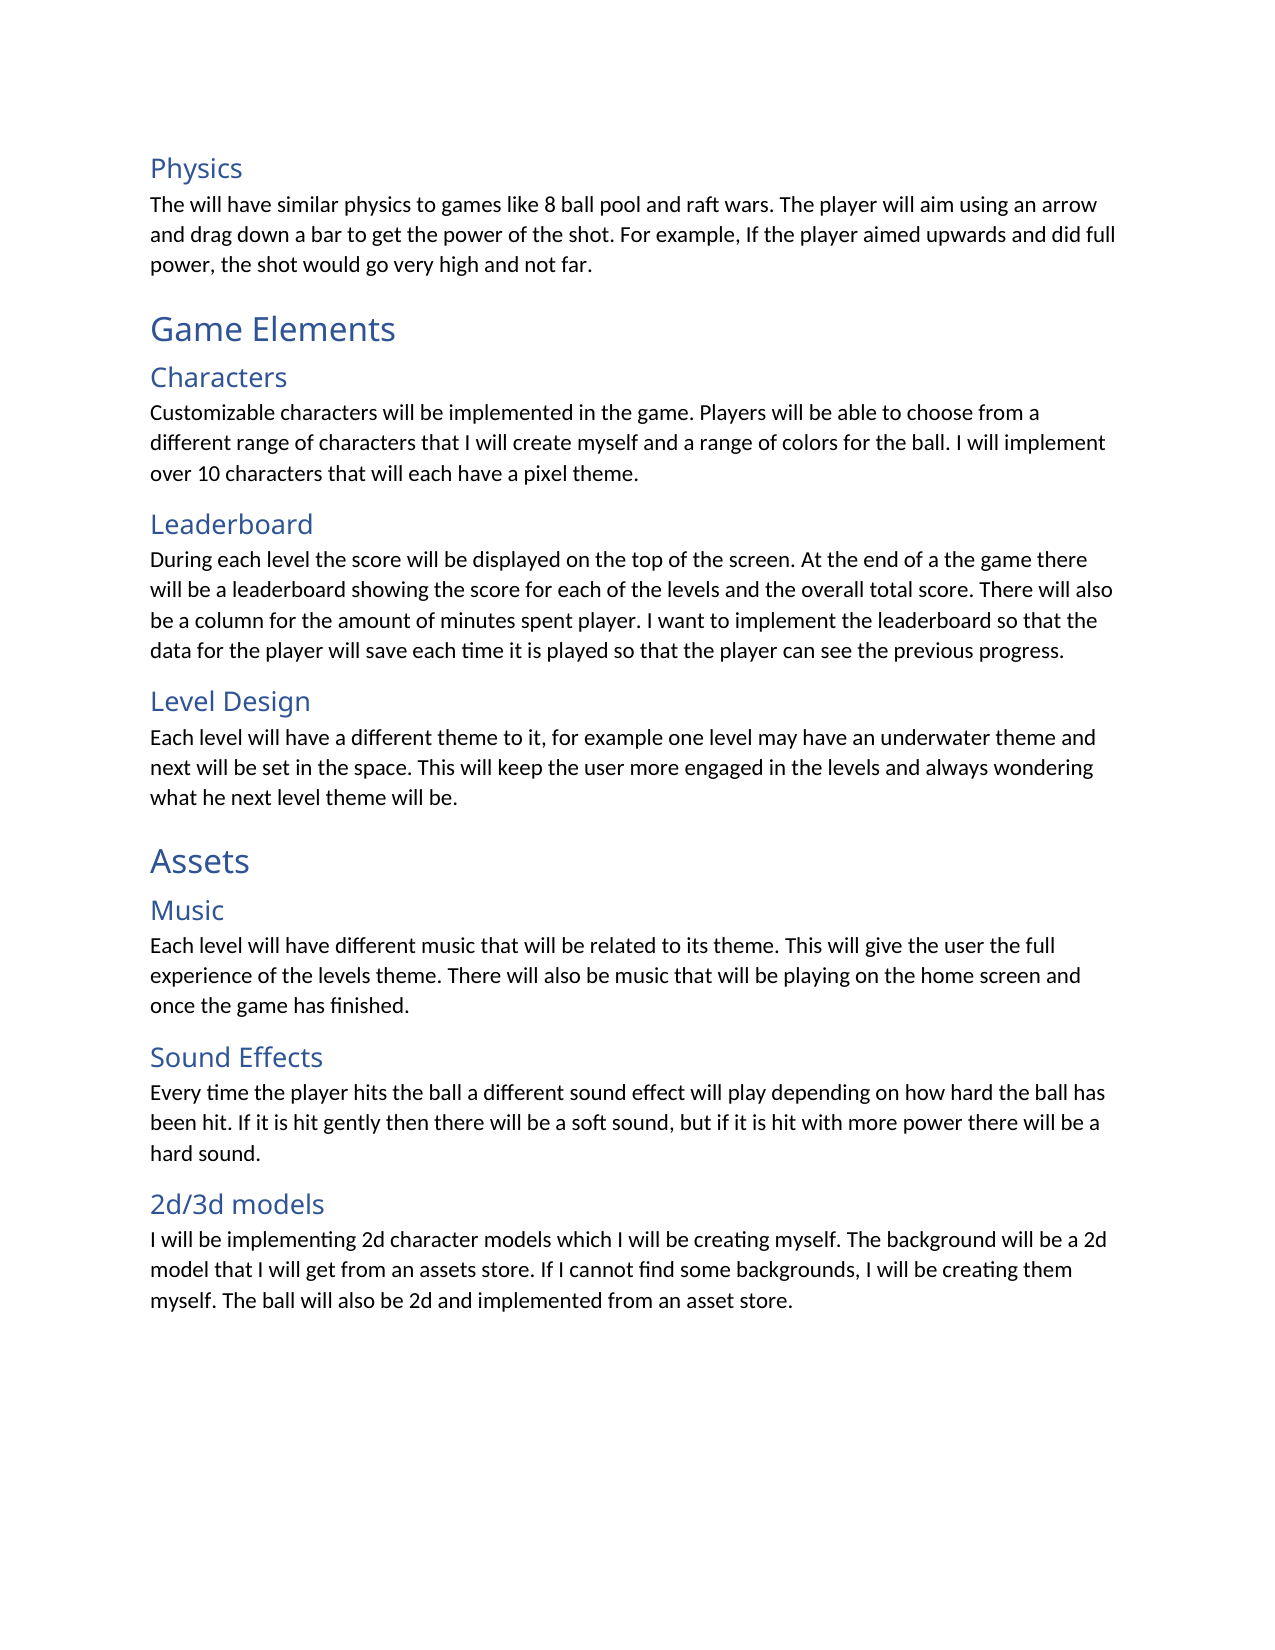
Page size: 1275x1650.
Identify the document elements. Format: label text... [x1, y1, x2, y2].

subtitle Assets [150, 838, 1125, 884]
subtitle Music [150, 891, 1125, 928]
subtitle Physics [150, 150, 1125, 187]
subtitle Level Design [150, 683, 1125, 720]
subtitle 2d/3d models [150, 1186, 1125, 1222]
subtitle Game Elements [150, 305, 1125, 351]
text Each level will have different music that will be related to its theme. This will give the user the full experience of the levels theme. There will also be music that will be playing on the home screen and once the game has finished. [150, 931, 1125, 1020]
text Each level will have a different theme to it, for example one level may have an underwater theme and next will be set in the space. This will keep the user more engaged in the levels and always wondering what he next level theme will be. [150, 723, 1125, 811]
text I will be implementing 2d character models which I will be creating myself. The background will be a 2d model that I will get from an assets store. If I cannot find some backgrounds, I will be creating them myself. The ball will also be 2d and implemented from an asset store. [150, 1225, 1125, 1314]
subtitle Sound Effects [150, 1038, 1125, 1075]
text Every time the player hits the ball a different sound effect will play depending on how hard the ball has been hit. If it is hit gently then there will be a soft sound, but if it is hit with more power there will be a hard sound. [150, 1078, 1125, 1167]
subtitle Characters [150, 358, 1125, 395]
text Customizable characters will be implemented in the game. Players will be able to choose from a different range of characters that I will create myself and a range of colors for the ball. I will implement over 10 characters that will each have a pixel theme. [150, 398, 1125, 487]
text During each level the score will be displayed on the top of the screen. At the end of a the game there will be a leaderboard showing the score for each of the levels and the overall total score. There will also be a column for the amount of minutes spent player. I want to implement the leaderboard so that the data for the player will save each time it is played so that the player can see the previous progress. [150, 545, 1125, 664]
subtitle Leaderboard [150, 506, 1125, 542]
